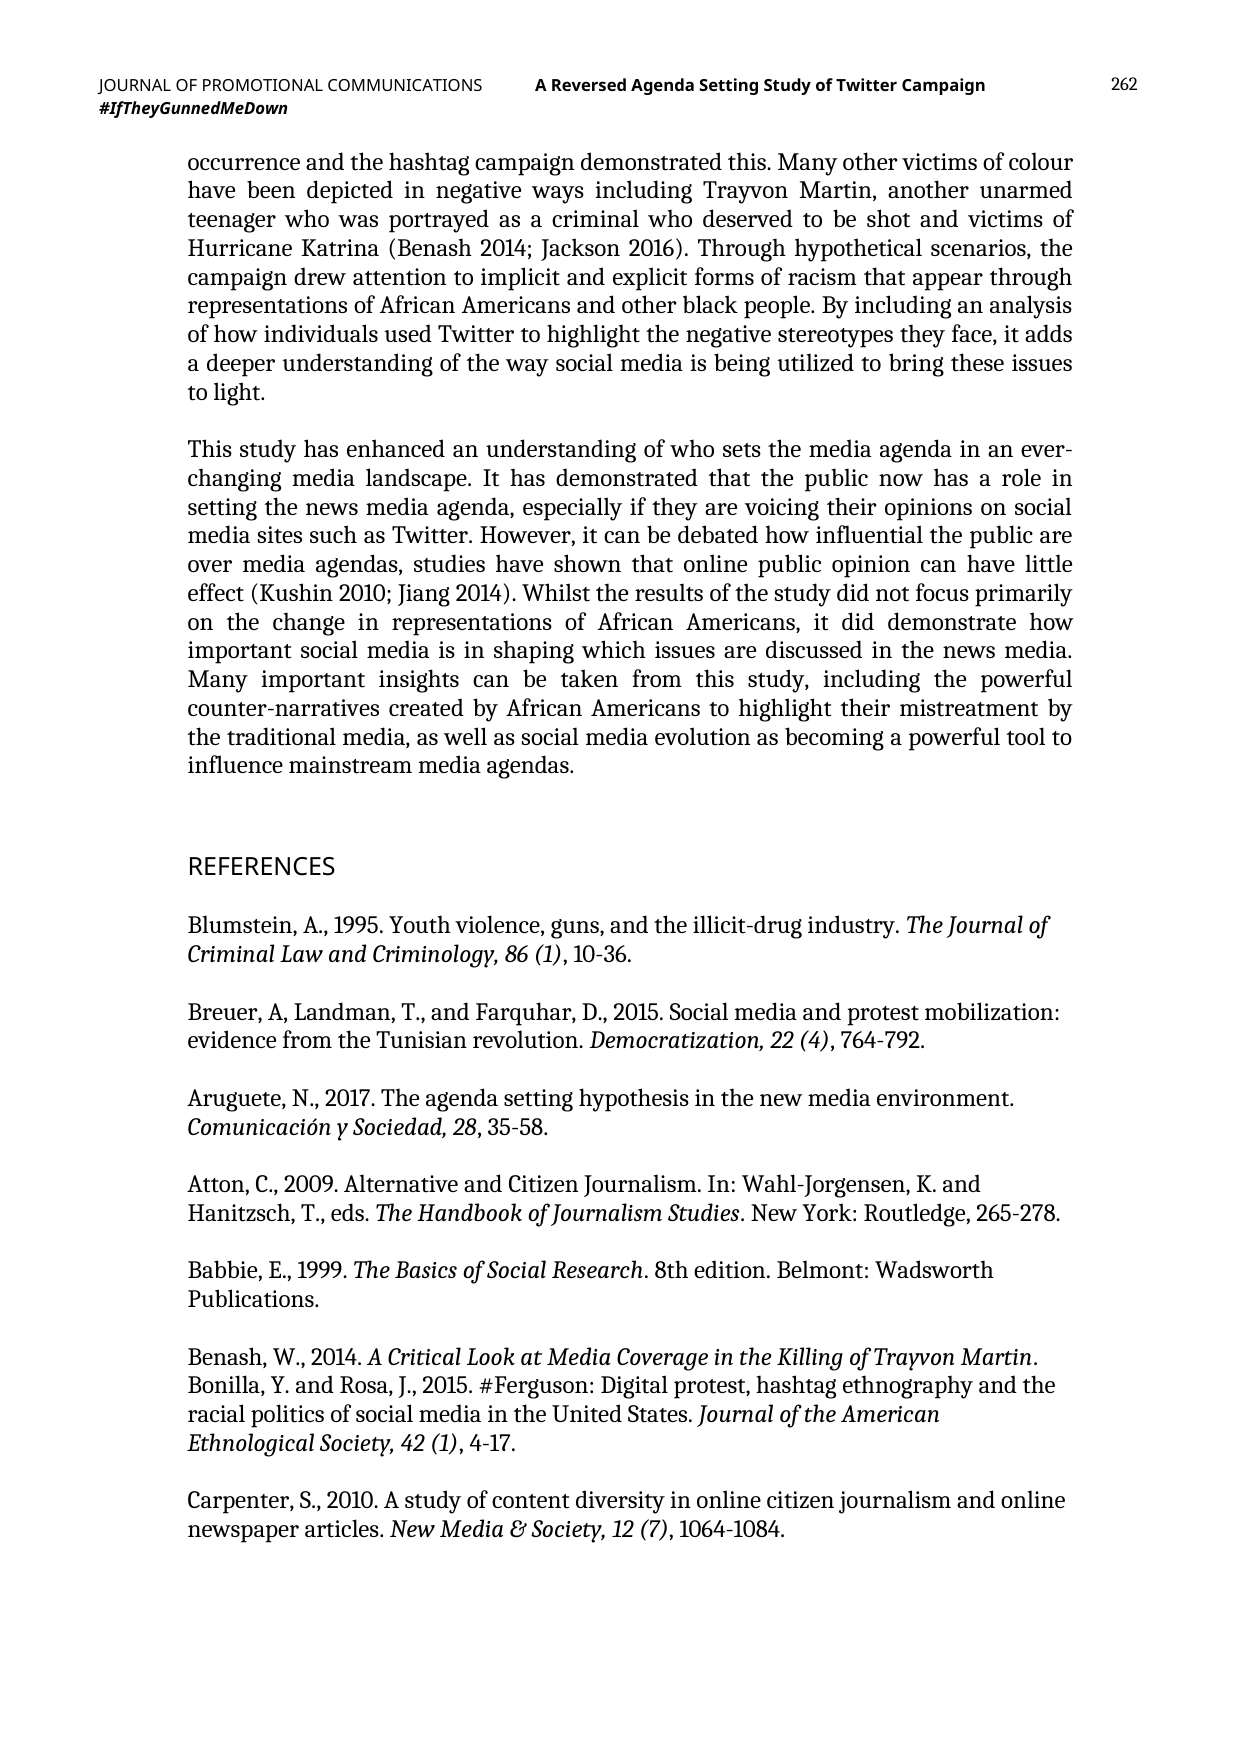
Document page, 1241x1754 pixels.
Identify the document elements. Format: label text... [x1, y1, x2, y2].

text Atton, C., 2009. Alternative and Citizen Journalism. In: Wahl-Jorgensen, K. and Hanitzsch, T., eds. The Handbook of Journalism Studies. New York: Routledge, 265-278. [187, 1170, 1074, 1227]
text Benash, W., 2014. A Critical Look at Media Coverage in the Killing of Trayvon Martin. [187, 1342, 1074, 1371]
text Aruguete, N., 2017. The agenda setting hypothesis in the new media environment. Comunicación y Sociedad, 28, 35-58. [187, 1084, 1074, 1141]
text Blumstein, A., 1995. Youth violence, guns, and the illicit-drug industry. The Journal of Criminal Law and Criminology, 86 (1), 10-36. [187, 911, 1074, 969]
text Breuer, A, Landman, T., and Farquhar, D., 2015. Social media and protest mobilization: evidence from the Tunisian revolution. Democratization, 22 (4), 764-792. [187, 997, 1074, 1055]
text REFERENCES [187, 848, 1138, 882]
text This study has enhanced an understanding of who sets the media agenda in an ever-changing media landscape. It has demonstrated that the public now has a role in setting the news media agenda, especially if they are voicing their opinions on social media sites such as Twitter. However, it can be debated how influential the public are over media agendas, studies have shown that online public opinion can have little effect (Kushin 2010; Jiang 2014). Whilst the results of the study did not focus primarily on the change in representations of African Americans, it did demonstrate how important social media is in shaping which issues are discussed in the news media. Many important insights can be taken from this study, including the powerful counter-narratives created by African Americans to highlight their mistreatment by the traditional media, as well as social media evolution as becoming a powerful tool to influence mainstream media agendas. [187, 435, 1074, 780]
text Carpenter, S., 2010. A study of content diversity in online citizen journalism and online newspaper articles. New Media & Society, 12 (7), 1064-1084. [187, 1486, 1074, 1544]
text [187, 148, 1074, 406]
text Babbie, E., 1999. The Basics of Social Research. 8th edition. Belmont: Wadsworth Publications. [187, 1256, 1074, 1314]
text Bonilla, Y. and Rosa, J., 2015. #Ferguson: Digital protest, hashtag ethnography and the racial politics of social media in the United States. Journal of the American Ethnological Society, 42 (1), 4-17. [187, 1371, 1074, 1457]
